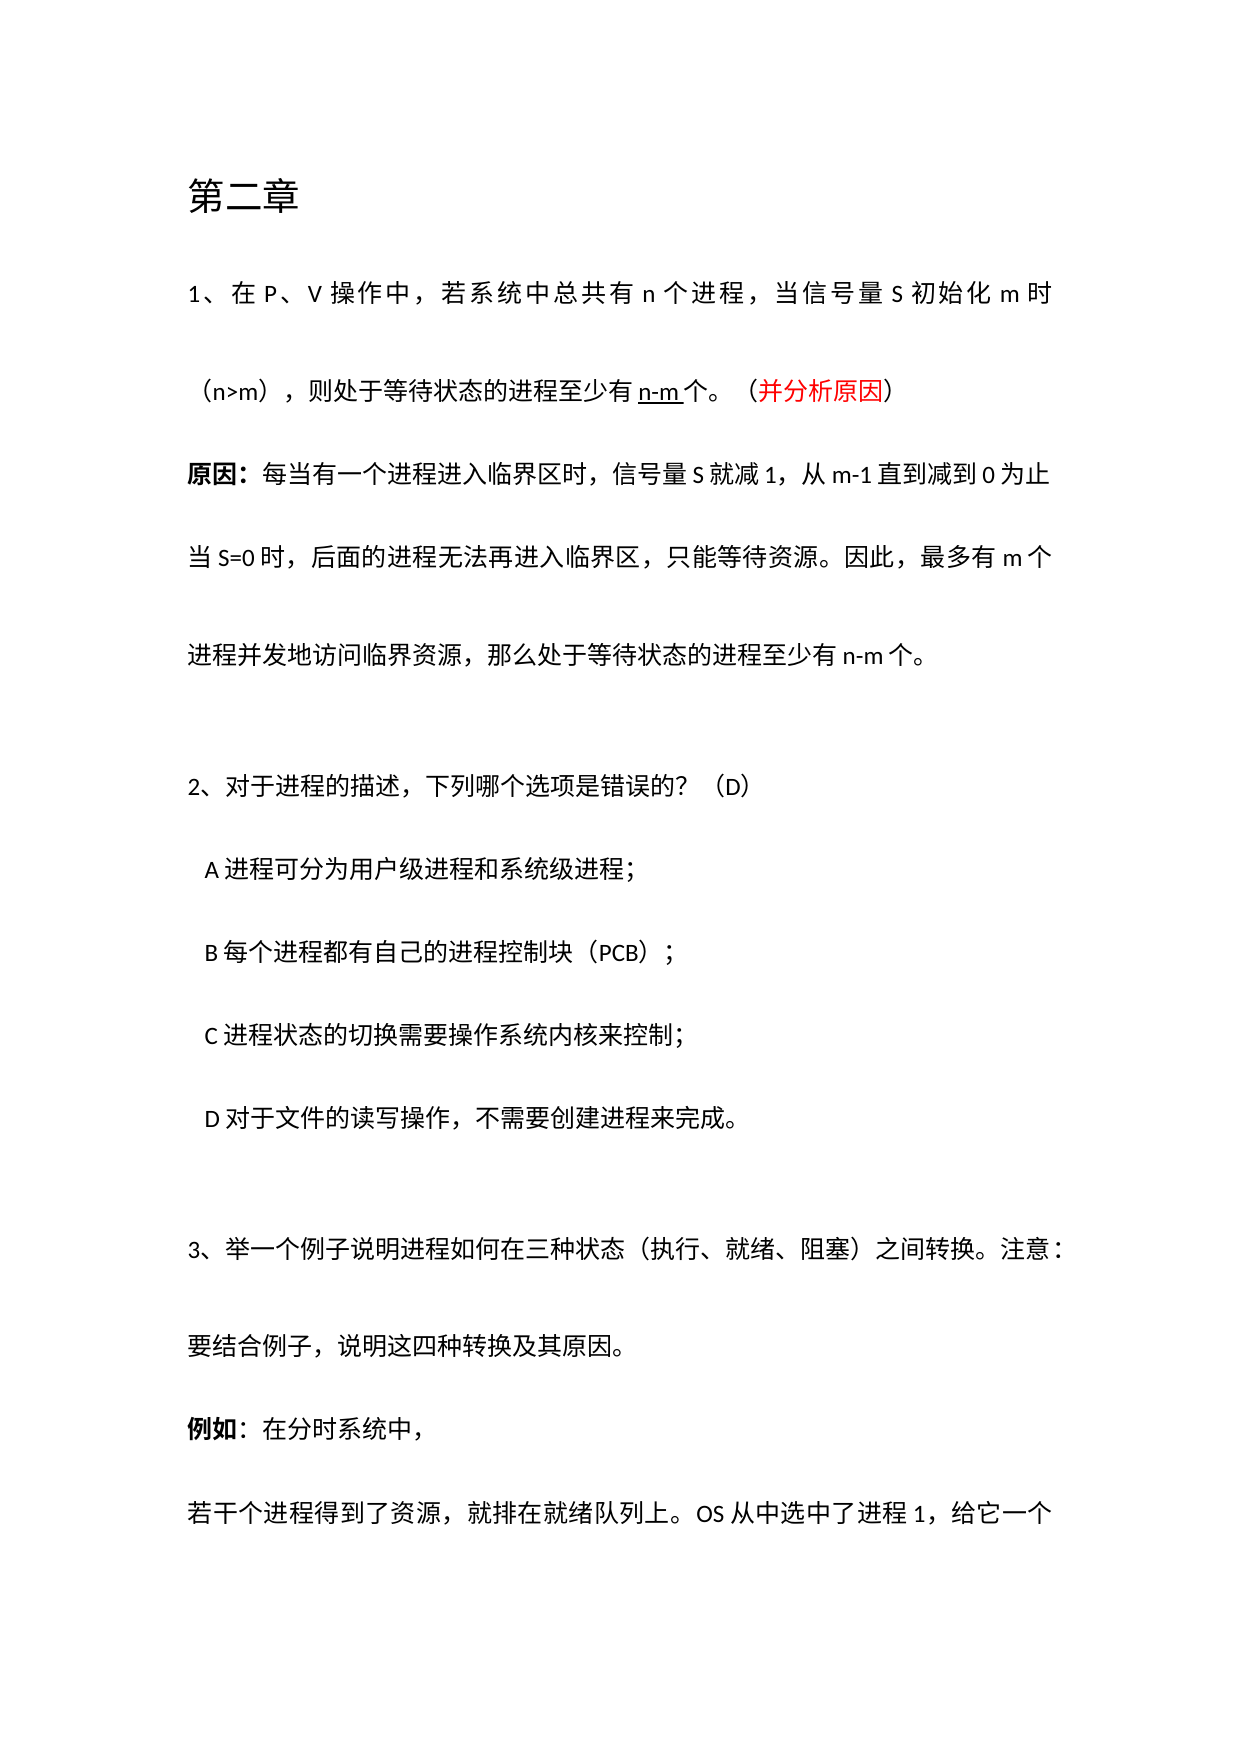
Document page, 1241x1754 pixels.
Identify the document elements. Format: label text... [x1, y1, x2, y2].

text 原因：每当有一个进程进入临界区时，信号量S就减1，从m-1直到减到0为止 [187, 440, 1053, 505]
text 2、对于进程的描述，下列哪个选项是错误的？（D） [187, 752, 1053, 817]
text C 进程状态的切换需要操作系统内核来控制； [187, 1001, 1053, 1066]
text B 每个进程都有自己的进程控制块（PCB）； [187, 918, 1053, 983]
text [187, 1479, 1053, 1544]
text 第二章 [187, 162, 1053, 227]
text 1、在P、V操作中，若系统中总共有n个进程，当信号量S初始化m时（n>m），则处于等待状态的进程至少有n-m个。（并分析原因） [187, 259, 1053, 422]
text 例如：在分时系统中， [187, 1396, 1053, 1461]
text 当S=0时，后面的进程无法再进入临界区，只能等待资源。因此，最多有m个进程并发地访问临界资源，那么处于等待状态的进程至少有n-m个。 [187, 523, 1053, 686]
text A 进程可分为用户级进程和系统级进程； [187, 835, 1053, 900]
text D 对于文件的读写操作，不需要创建进程来完成。 [187, 1084, 1053, 1149]
text 3、举一个例子说明进程如何在三种状态（执行、就绪、阻塞）之间转换。注意：要结合例子，说明这四种转换及其原因。 [187, 1215, 1053, 1377]
